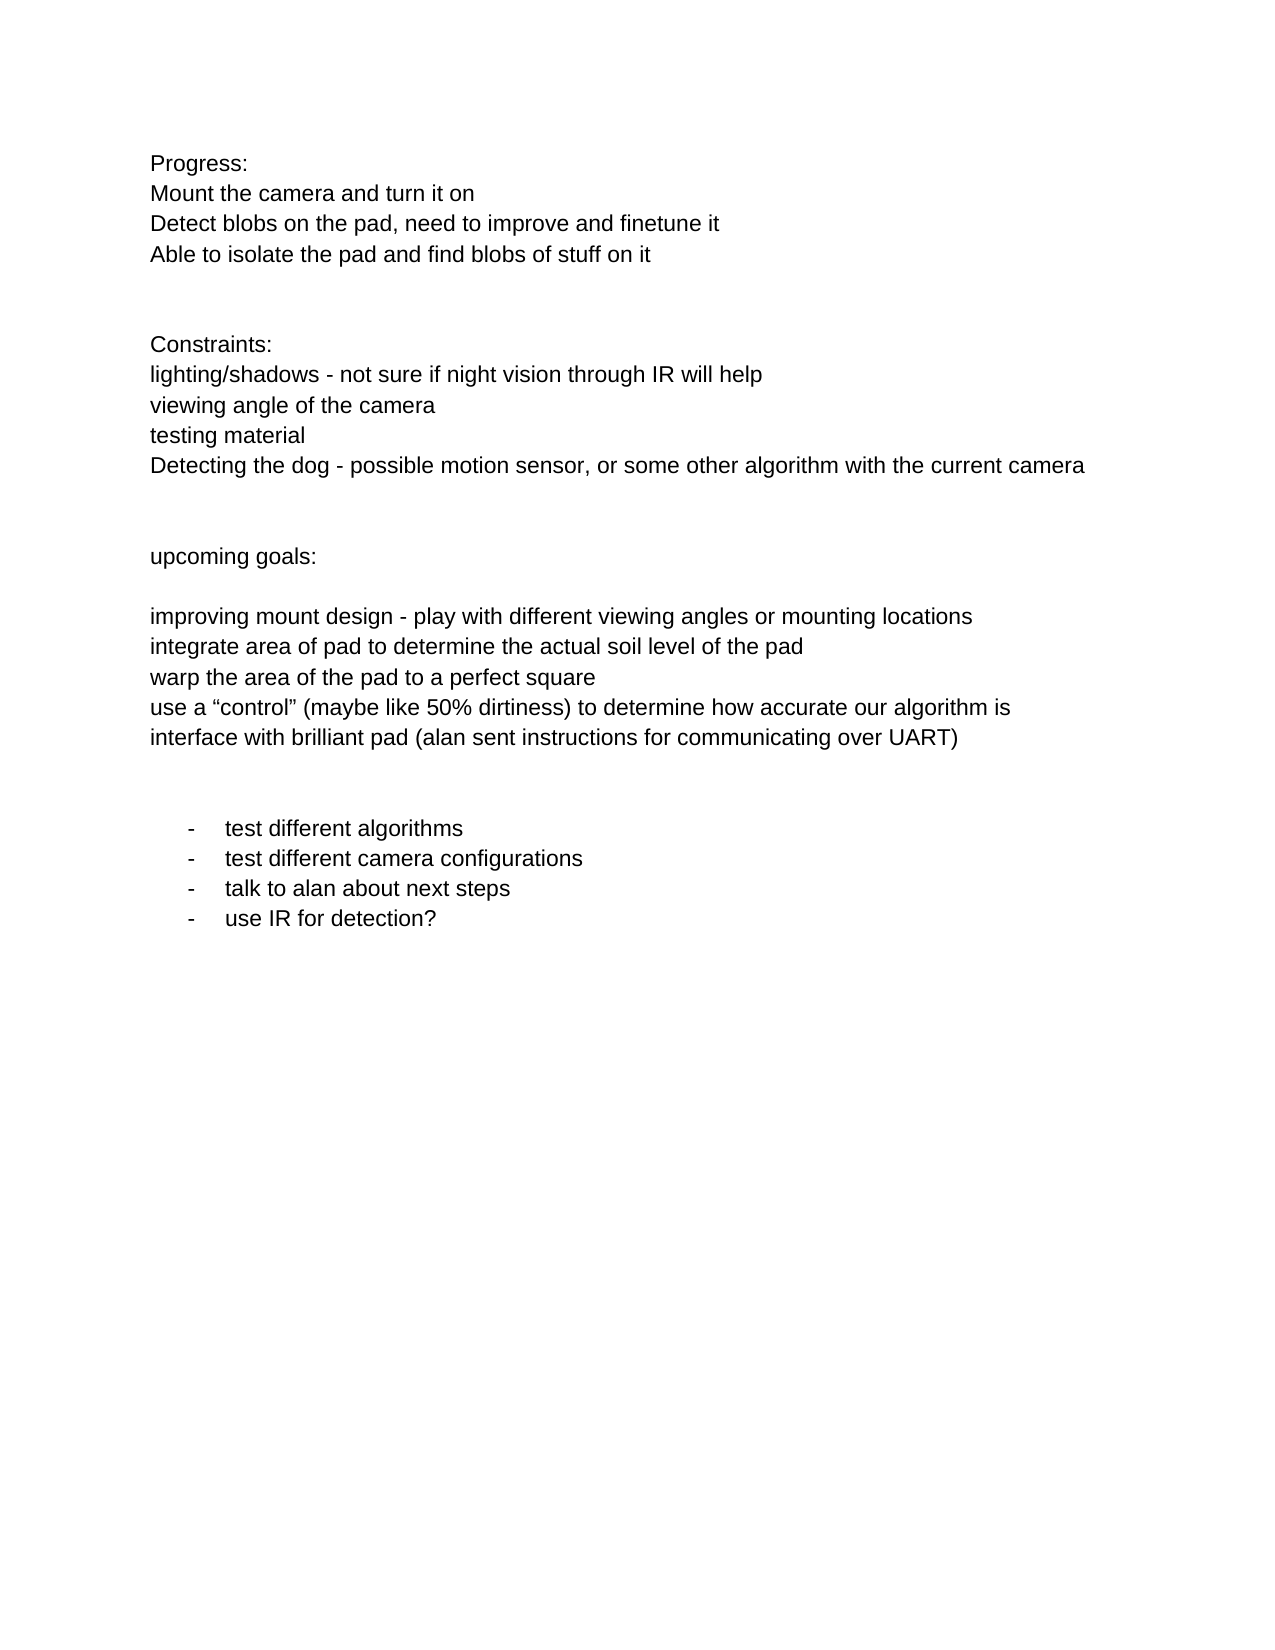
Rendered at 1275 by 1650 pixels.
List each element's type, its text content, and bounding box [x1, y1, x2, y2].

text Constraints: [150, 331, 1125, 358]
text Mount the camera and turn it on [150, 180, 1125, 207]
text viewing angle of the camera [150, 392, 1125, 418]
text interface with brilliant pad (alan sent instructions for communicating over UART) [150, 724, 1125, 750]
text Progress: [150, 150, 1125, 176]
text use a “control” (maybe like 50% dirtiness) to determine how accurate our algorithm is [150, 694, 1125, 720]
text Detecting the dog - possible motion sensor, or some other algorithm with the current camera [150, 452, 1125, 478]
text Detect blobs on the pad, need to improve and finetune it [150, 210, 1125, 237]
list test different camera configurations [187, 845, 1125, 871]
text integrate area of pad to determine the actual soil level of the pad [150, 633, 1125, 660]
list test different algorithms [187, 814, 1125, 841]
text testing material [150, 422, 1125, 448]
text Able to isolate the pad and find blobs of stuff on it [150, 241, 1125, 267]
list talk to alan about next steps [187, 875, 1125, 901]
text lighting/shadows - not sure if night vision through IR will help [150, 361, 1125, 388]
text improving mount design - play with different viewing angles or mounting locations [150, 603, 1125, 629]
text warp the area of the pad to a perfect square [150, 663, 1125, 690]
text upcoming goals: [150, 543, 1125, 569]
list use IR for detection? [187, 905, 1125, 932]
